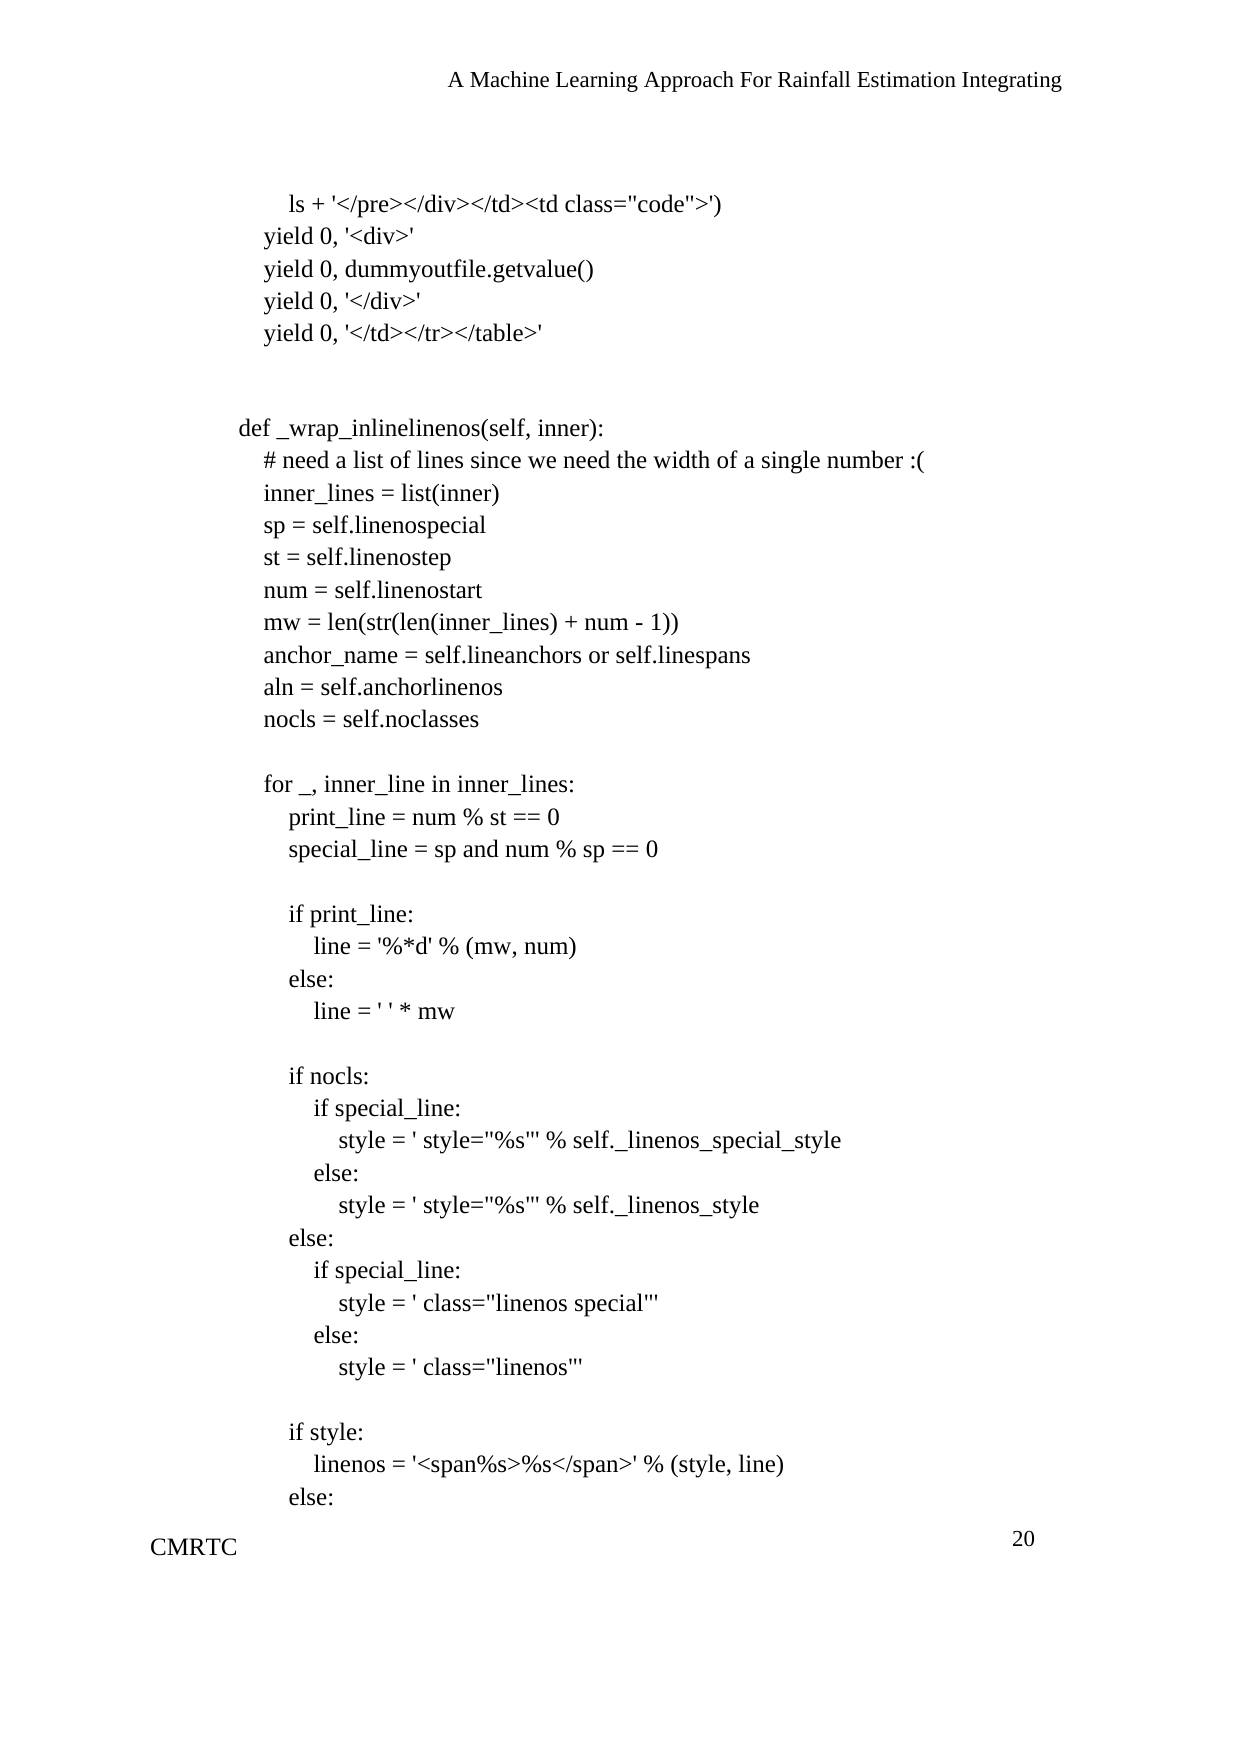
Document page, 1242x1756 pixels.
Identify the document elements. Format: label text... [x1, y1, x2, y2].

text yield 0, '</div>' [213, 286, 1227, 315]
text style = ' style="%s"' % self._linenos_special_style [213, 1126, 1227, 1154]
text nocls = self.noclasses [213, 704, 1227, 733]
text line = '%*d' % (mw, num) [213, 931, 1227, 960]
text else: [213, 964, 1227, 992]
text # need a list of lines since we need the width of a single number :( [213, 445, 1227, 474]
text style = ' class="linenos"' [213, 1352, 1227, 1381]
text sp = self.linenospecial [213, 510, 1227, 539]
text if style: [213, 1417, 1227, 1446]
text num = self.linenostart [213, 575, 1227, 604]
text linenos = '<span%s>%s</span>' % (style, line) [213, 1449, 1227, 1478]
text print_line = num % st == 0 [213, 802, 1227, 830]
text if print_line: [213, 899, 1227, 928]
text yield 0, '</td></tr></table>' [213, 318, 1227, 347]
text for _, inner_line in inner_lines: [213, 769, 1227, 798]
text yield 0, dummyoutfile.getvalue() [213, 254, 1227, 282]
text if special_line: [213, 1255, 1227, 1284]
text else: [213, 1223, 1227, 1252]
text mw = len(str(len(inner_lines) + num - 1)) [213, 607, 1227, 636]
text if nocls: [213, 1061, 1227, 1089]
text special_line = sp and num % sp == 0 [213, 834, 1227, 863]
text def _wrap_inlinelinenos(self, inner): [213, 413, 1227, 442]
text else: [213, 1158, 1227, 1187]
text else: [213, 1482, 1227, 1511]
text st = self.linenostep [213, 542, 1227, 571]
text line = ' ' * mw [213, 996, 1227, 1025]
text style = ' class="linenos special"' [213, 1288, 1227, 1316]
text style = ' style="%s"' % self._linenos_style [213, 1190, 1227, 1219]
text ls + '</pre></div></td><td class="code">') [213, 189, 1227, 218]
text anchor_name = self.lineanchors or self.linespans [213, 640, 1227, 668]
text yield 0, '<div>' [213, 221, 1227, 250]
text inner_lines = list(inner) [213, 478, 1227, 506]
text else: [213, 1320, 1227, 1349]
text if special_line: [213, 1093, 1227, 1122]
text aln = self.anchorlinenos [213, 672, 1227, 701]
